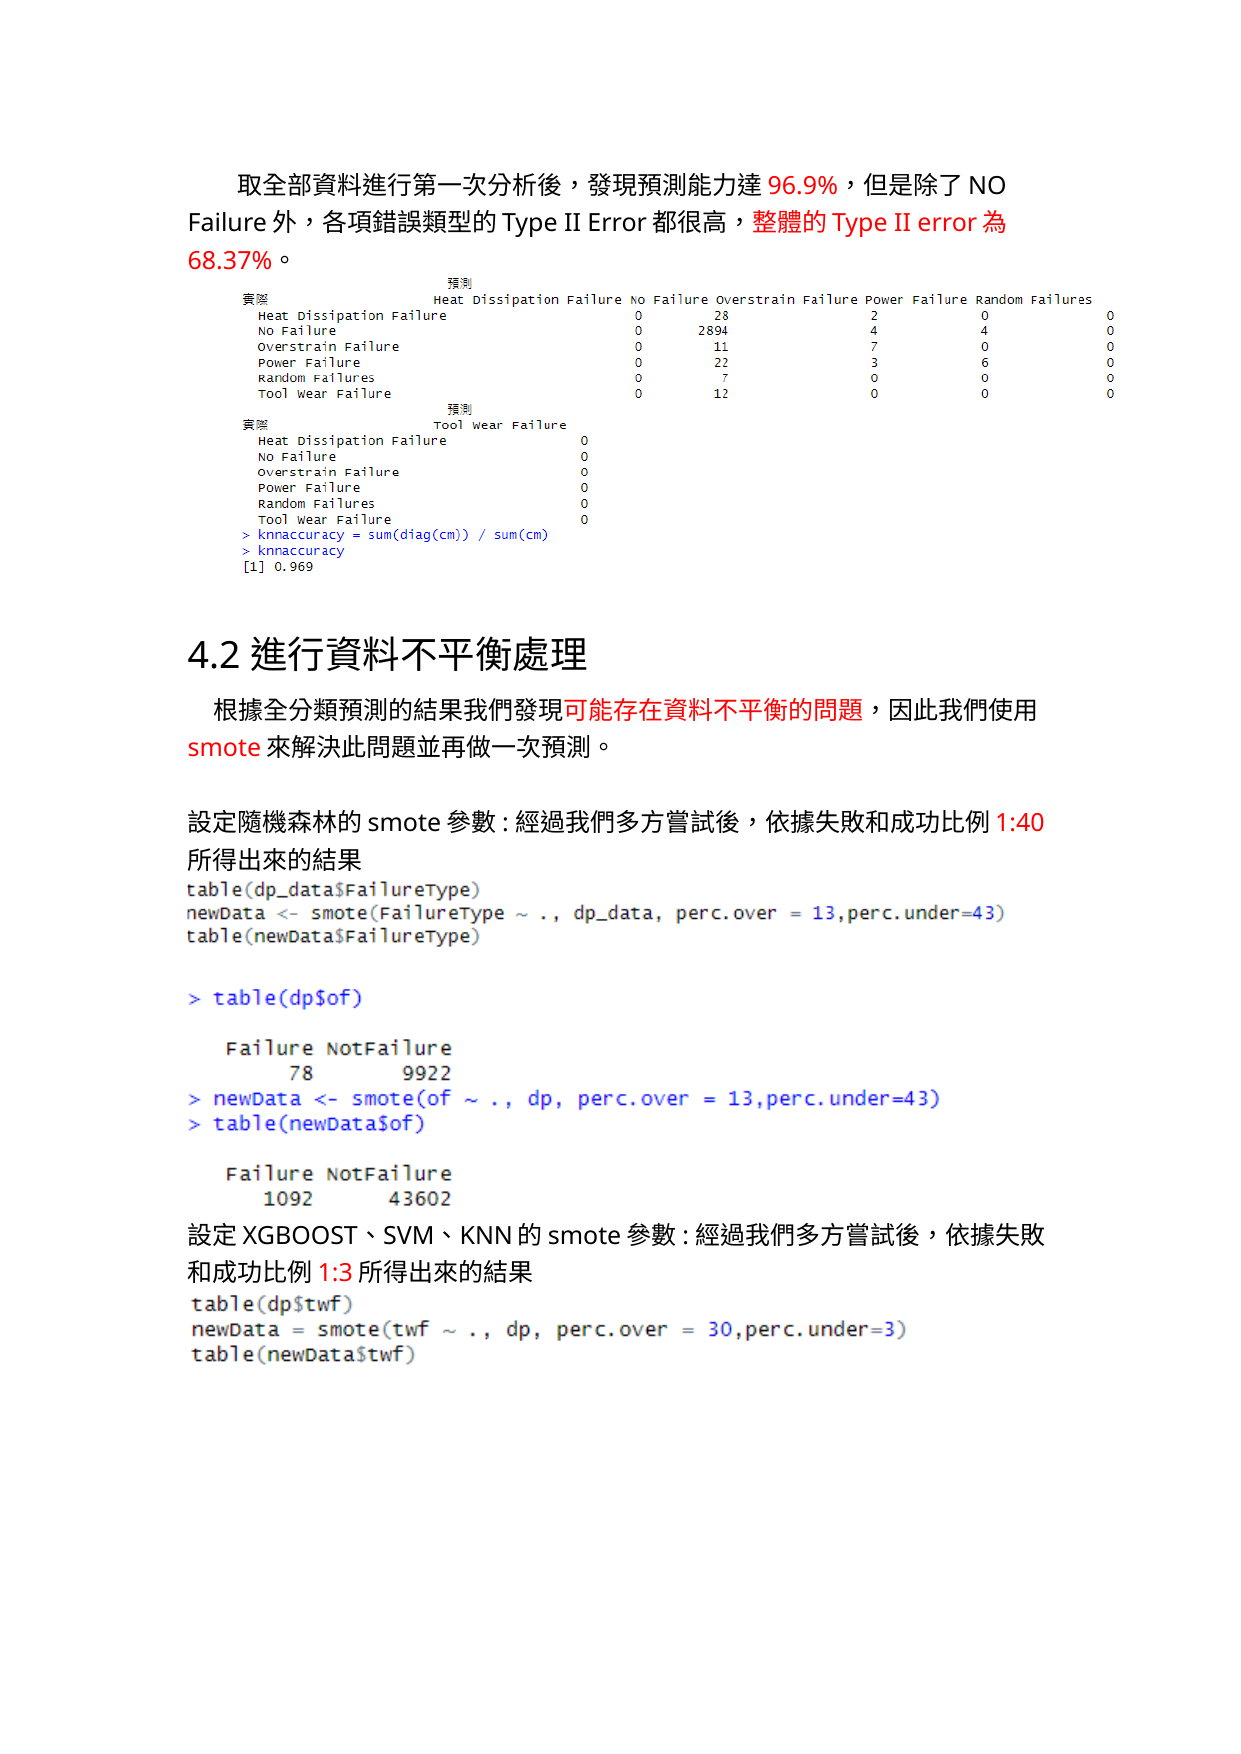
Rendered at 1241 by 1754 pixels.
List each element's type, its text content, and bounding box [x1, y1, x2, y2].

text 4.2 進行資料不平衡處理 [187, 614, 1053, 689]
text 取全部資料進行第一次分析後，發現預測能力達96.9%，但是除了NO Failure外，各項錯誤類型的Type II Error都很高，整體的Type II error為68.37%。 [187, 164, 1053, 277]
picture [237, 277, 1168, 574]
picture [187, 877, 1053, 970]
text 設定XGBOOST、SVM、KNN的smote參數 : 經過我們多方嘗試後，依據失敗和成功比例1:3所得出來的結果 [187, 1214, 1053, 1289]
text 設定隨機森林的smote參數 : 經過我們多方嘗試後，依據失敗和成功比例1:40所得出來的結果 [187, 802, 1053, 877]
text 根據全分類預測的結果我們發現可能存在資料不平衡的問題，因此我們使用smote來解決此問題並再做一次預測。 [187, 689, 1053, 764]
picture [187, 989, 961, 1209]
picture [187, 1289, 924, 1396]
